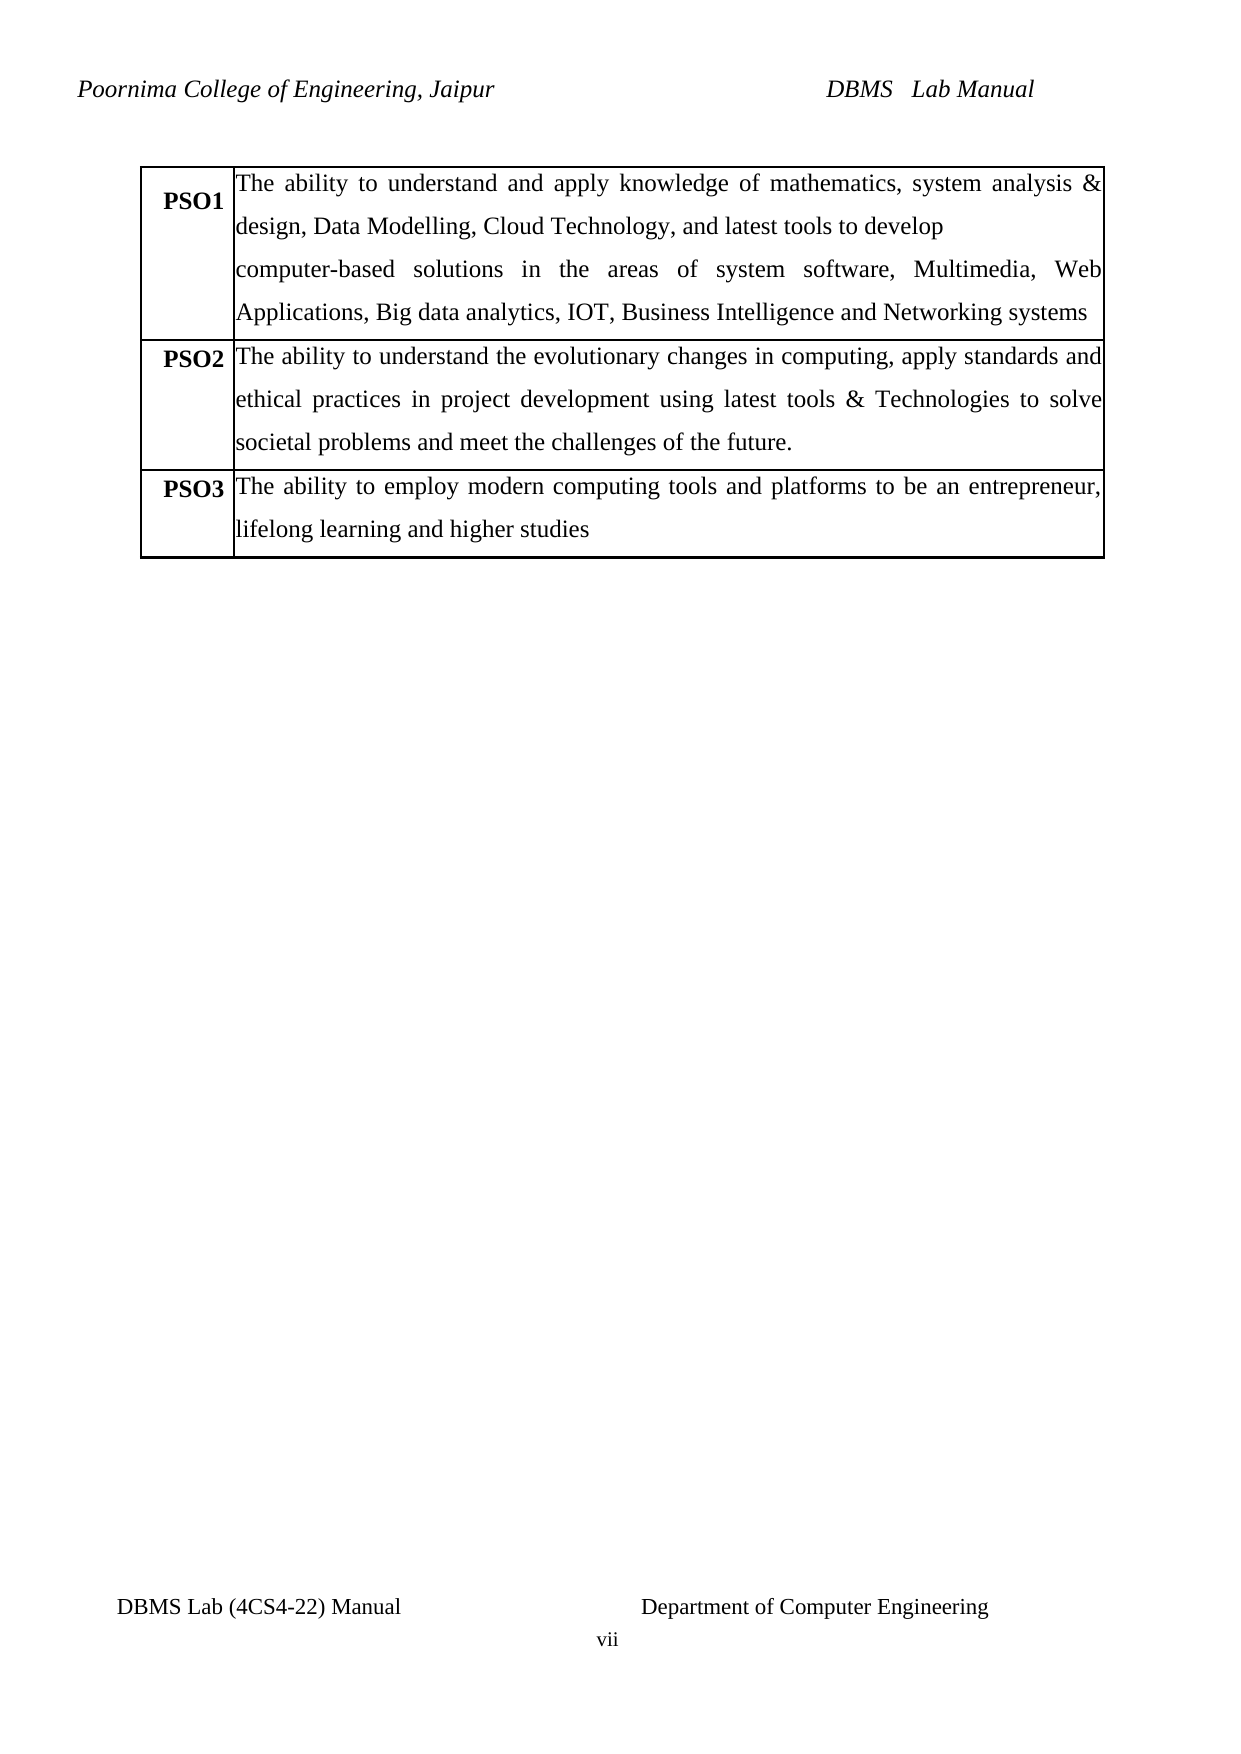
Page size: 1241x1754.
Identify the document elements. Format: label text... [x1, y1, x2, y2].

table_header The ability to understand and apply knowledge of mathematics, system analysis & design, Data Modelling, Cloud Technology, and latest tools to develop computer-based solutions in the areas of system software, Multimedia, Web Applications, Big data analytics, IOT, Business Intelligence and Networking systems [235, 168, 1103, 339]
table_cell PSO2 [142, 341, 233, 469]
table_cell PSO3 [142, 471, 233, 556]
table_cell The ability to employ modern computing tools and platforms to be an entrepreneur, lifelong learning and higher studies [235, 471, 1103, 556]
table_cell The ability to understand the evolutionary changes in computing, apply standards and ethical practices in project development using latest tools & Technologies to solve societal problems and meet the challenges of the future. [235, 341, 1103, 469]
table_header PSO1 [142, 168, 233, 339]
